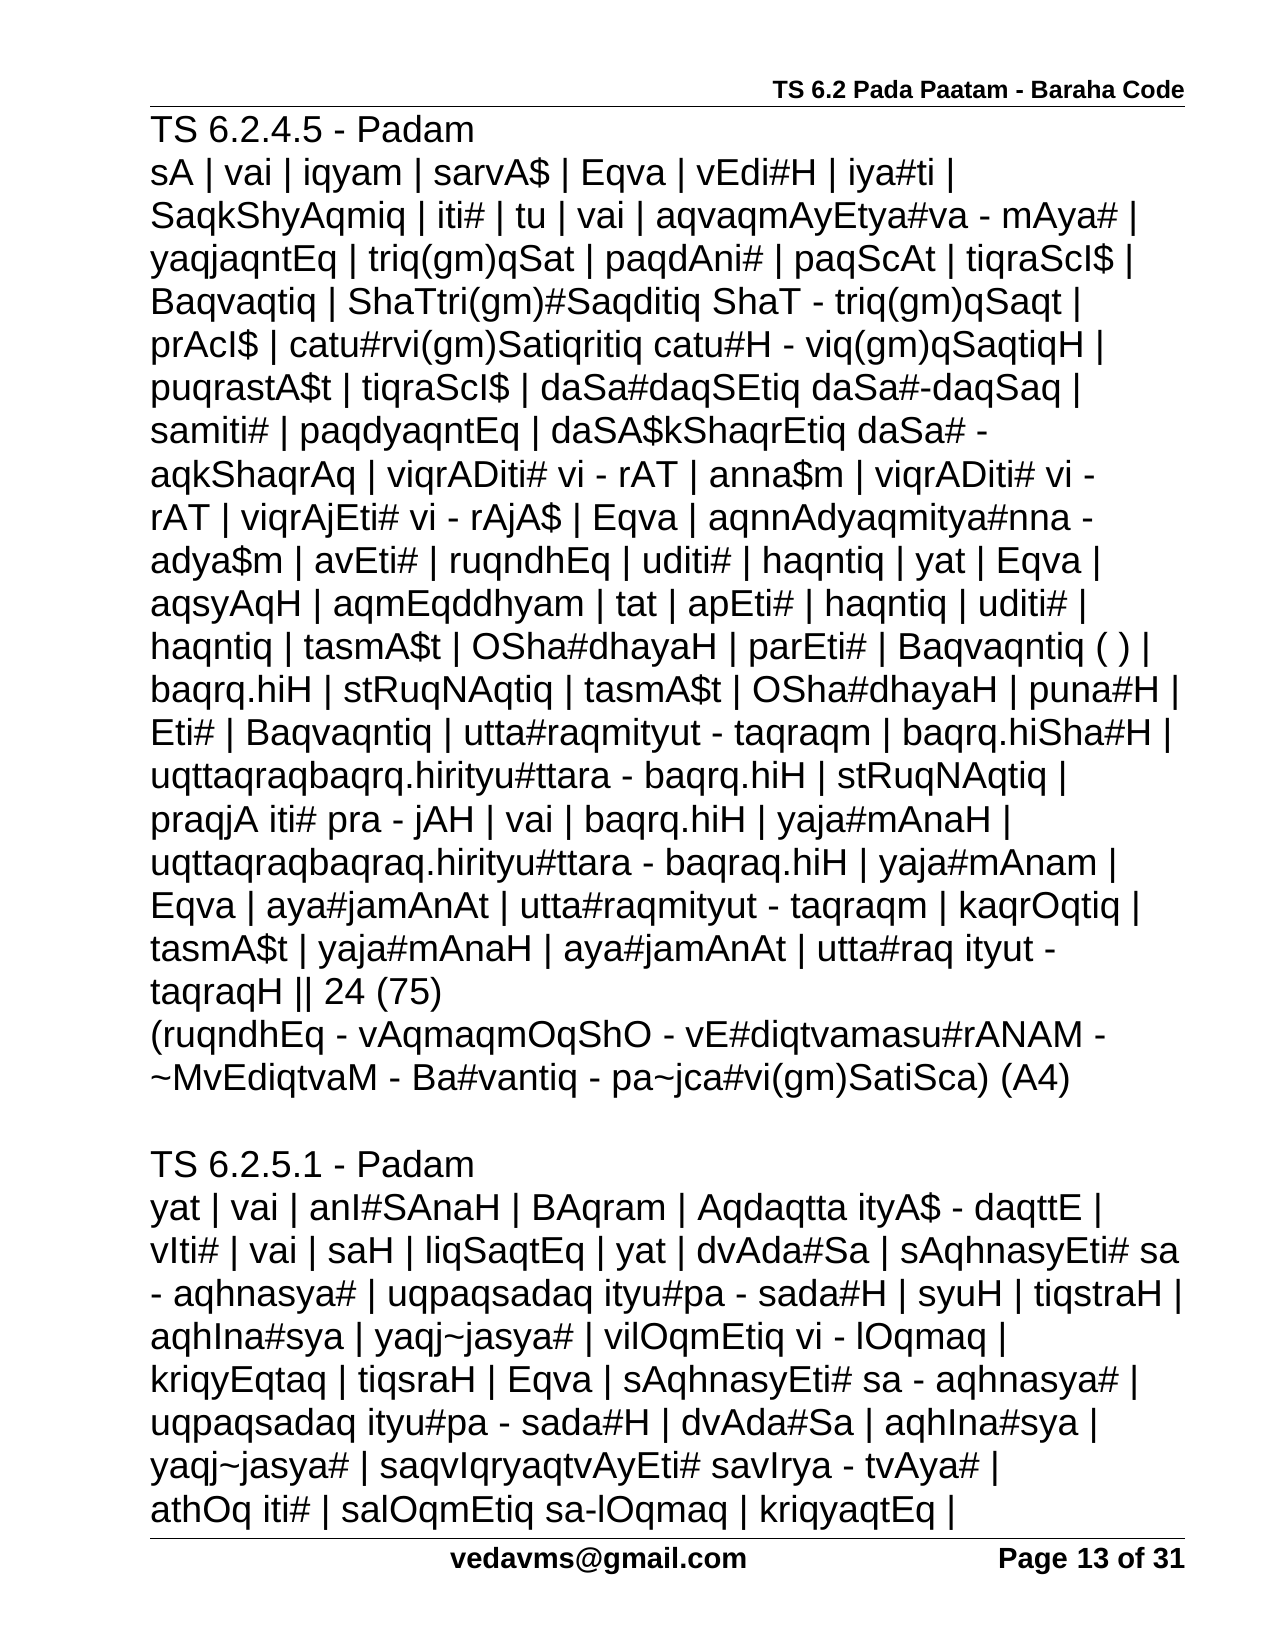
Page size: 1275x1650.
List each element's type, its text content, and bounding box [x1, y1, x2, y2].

text sA | vai | iqyam | sarvA$ | Eqva | vEdi#H | iya#ti | SaqkShyAqmiq | iti# | tu | vai | aqvaqmAyEtya#va - mAya# | yaqjaqntEq | triq(gm)qSat | paqdAni# | paqScAt | tiqraScI$ | Baqvaqtiq | ShaTtri(gm)#Saqditiq ShaT - triq(gm)qSaqt | prAcI$ | catu#rvi(gm)Satiqritiq catu#H - viq(gm)qSaqtiqH | puqrastA$t | tiqraScI$ | daSa#daqSEtiq daSa#-daqSaq | samiti# | paqdyaqntEq | daSA$kShaqrEtiq daSa# - aqkShaqrAq | viqrADiti# vi - rAT | anna$m | viqrADiti# vi - rAT | viqrAjEti# vi - rAjA$ | Eqva | aqnnAdyaqmitya#nna - adya$m | avEti# | ruqndhEq | uditi# | haqntiq | yat | Eqva | aqsyAqH | aqmEqddhyam | tat | apEti# | haqntiq | uditi# | haqntiq | tasmA$t | OSha#dhayaH | parEti# | Baqvaqntiq ( ) | baqrq.hiH | stRuqNAqtiq | tasmA$t | OSha#dhayaH | puna#H | Eti# | Baqvaqntiq | utta#raqmityut - taqraqm | baqrq.hiSha#H | uqttaqraqbaqrq.hirityu#ttara - baqrq.hiH | stRuqNAqtiq | praqjA iti# pra - jAH | vai | baqrq.hiH | yaja#mAnaH | uqttaqraqbaqraq.hirityu#ttara - baqraq.hiH | yaja#mAnam | Eqva | aya#jamAnAt | utta#raqmityut - taqraqm | kaqrOqtiq | tasmA$t | yaja#mAnaH | aya#jamAnAt | utta#raq ityut - taqraqH || 24 (75) [150, 150, 1185, 1012]
text TS 6.2.4.5 - Padam [150, 107, 1185, 150]
text (ruqndhEq - vAqmaqmOqShO - vE#diqtvamasu#rANAM - ~MvEdiqtvaM - Ba#vantiq - pa~jca#vi(gm)SatiSca) (A4) [150, 1012, 1185, 1099]
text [150, 1185, 1185, 1530]
text TS 6.2.5.1 - Padam [150, 1142, 1185, 1185]
